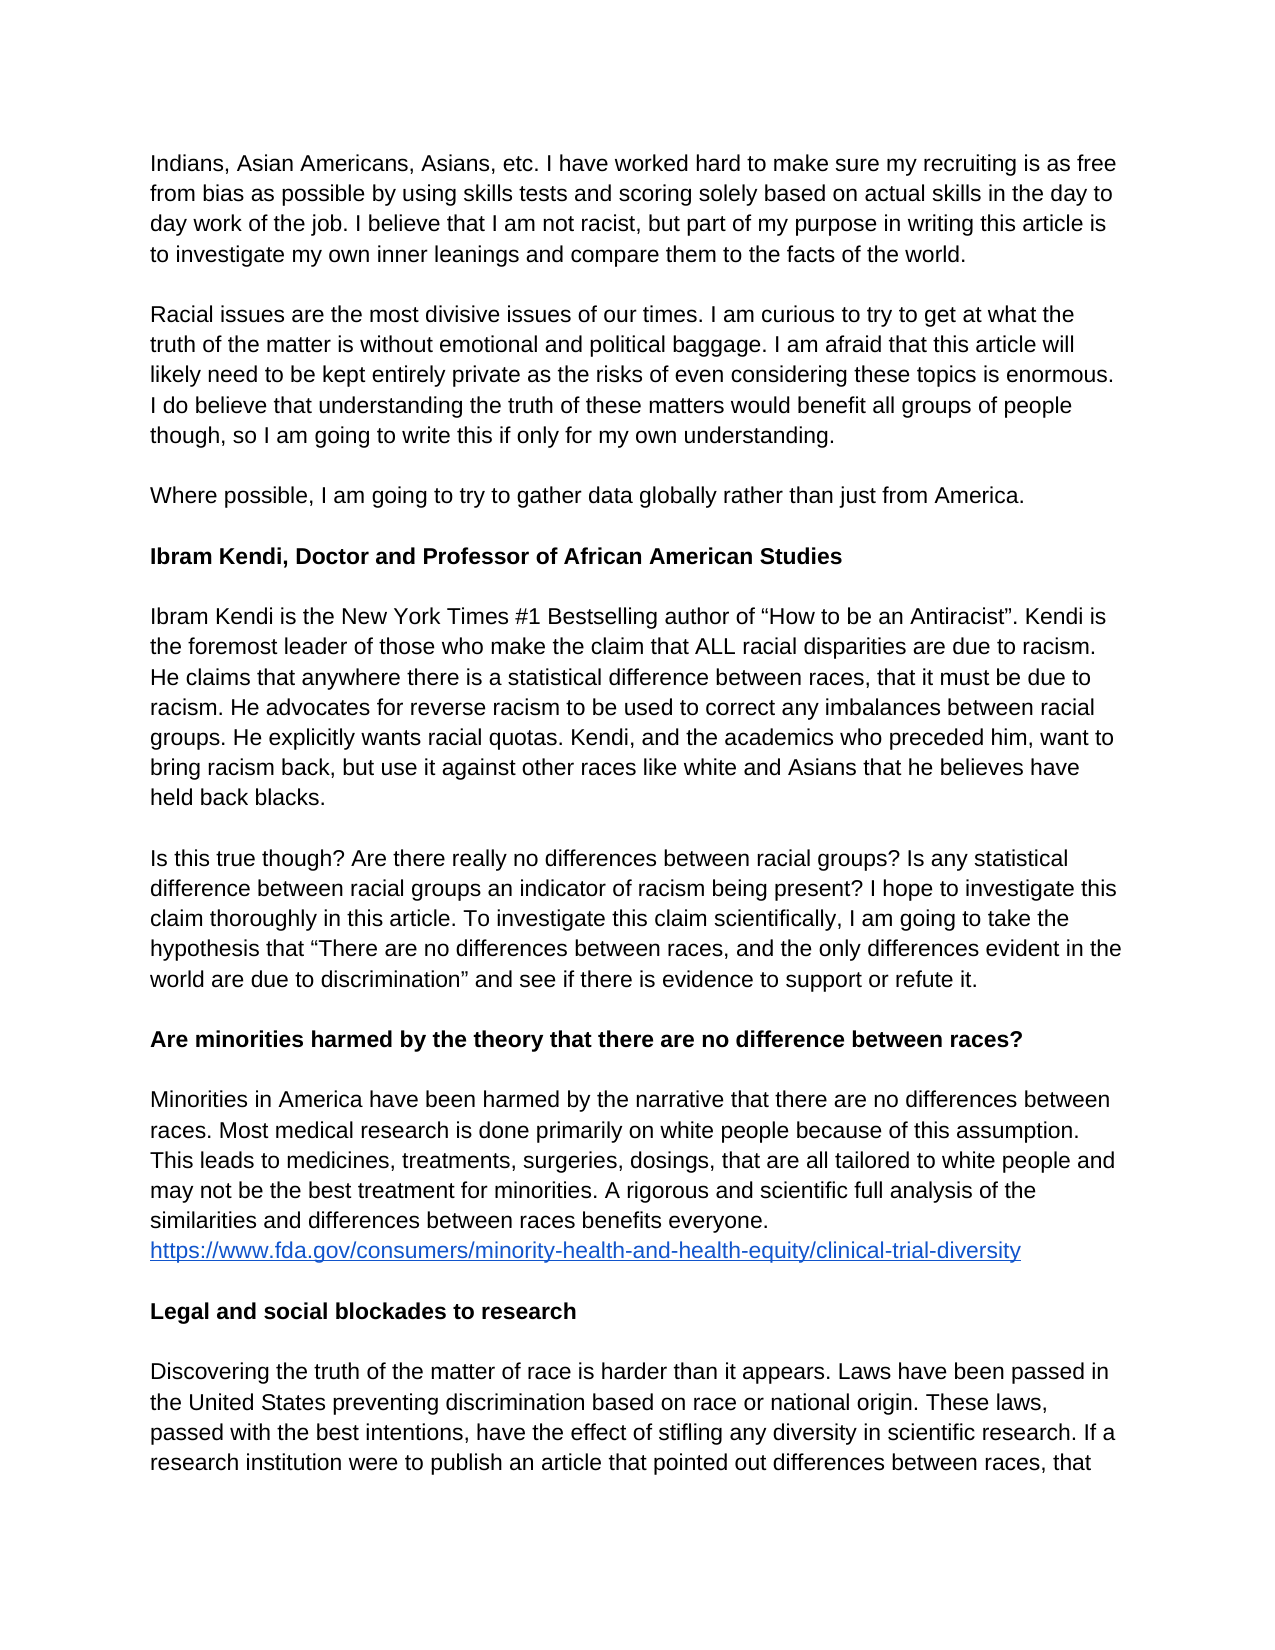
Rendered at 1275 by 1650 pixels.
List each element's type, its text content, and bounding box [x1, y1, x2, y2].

text Ibram Kendi, Doctor and Professor of African American Studies [150, 543, 1125, 569]
text Racial issues are the most divisive issues of our times. I am curious to try to get at what the truth of the matter is without emotional and political baggage. I am afraid that this article will likely need to be kept entirely private as the risks of even considering these topics is enormous. I do believe that understanding the truth of these matters would benefit all groups of people though, so I am going to write this if only for my own understanding. [150, 301, 1125, 448]
text Minorities in America have been harmed by the narrative that there are no differences between races. Most medical research is done primarily on white people because of this assumption. This leads to medicines, treatments, surgeries, dosings, that are all tailored to white people and may not be the best treatment for minorities. A rigorous and scientific full analysis of the similarities and differences between races benefits everyone. https://www.fda.gov/consumers/minority-health-and-health-equity/clinical-trial-diversity [150, 1086, 1125, 1264]
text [150, 1358, 1125, 1475]
text Where possible, I am going to try to gather data globally rather than just from America. [150, 482, 1125, 509]
text Are minorities harmed by the theory that there are no difference between races? [150, 1026, 1125, 1052]
text Ibram Kendi is the New York Times #1 Bestselling author of “How to be an Antiracist”. Kendi is the foremost leader of those who make the claim that ALL racial disparities are due to racism. He claims that anywhere there is a statistical difference between races, that it must be due to racism. He advocates for reverse racism to be used to correct any imbalances between racial groups. He explicitly wants racial quotas. Kendi, and the academics who preceded him, want to bring racism back, but use it against other races like white and Asians that he believes have held back blacks. [150, 603, 1125, 811]
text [150, 150, 1125, 267]
text Legal and social blockades to research [150, 1298, 1125, 1324]
text Is this true though? Are there really no differences between racial groups? Is any statistical difference between racial groups an indicator of racism being present? I hope to investigate this claim thoroughly in this article. To investigate this claim scientifically, I am going to take the hypothesis that “There are no differences between races, and the only differences evident in the world are due to discrimination” and see if there is evidence to support or refute it. [150, 845, 1125, 992]
